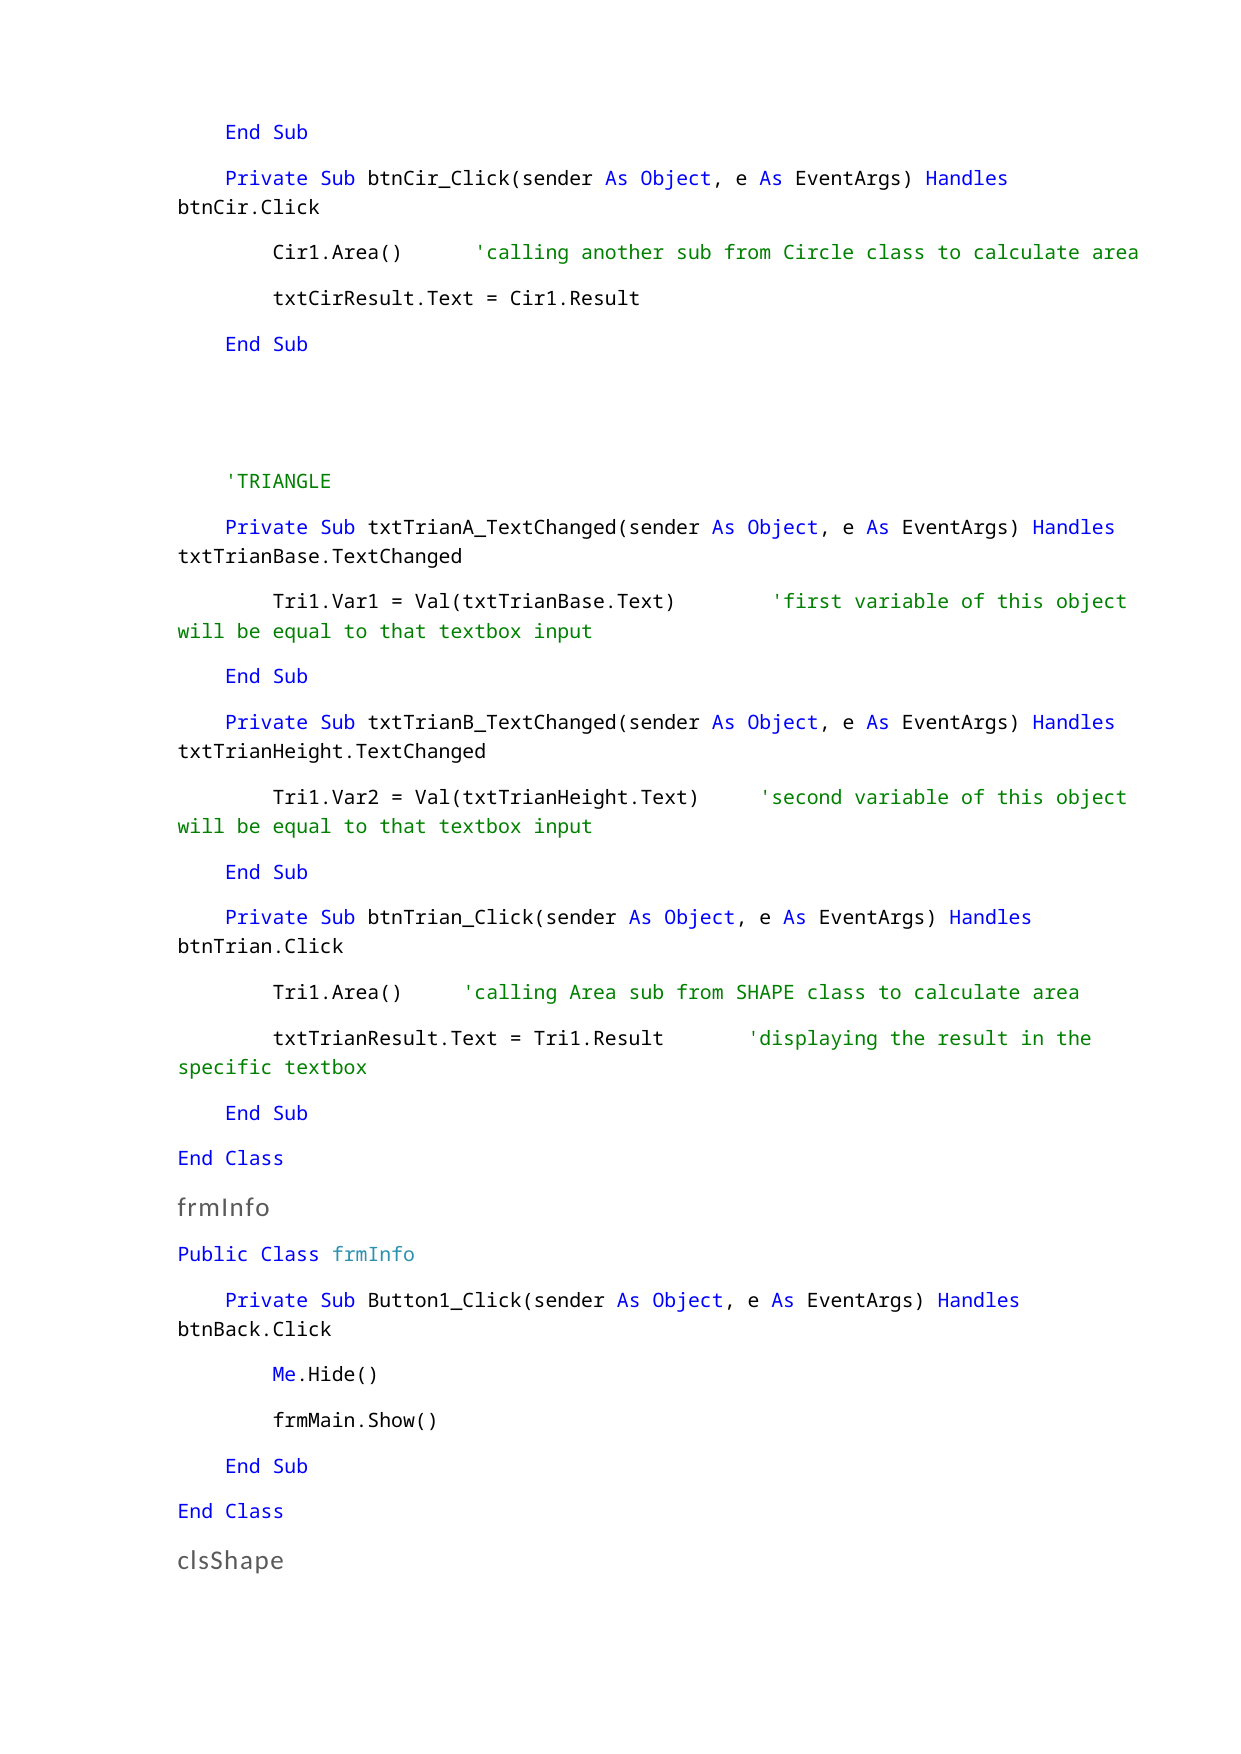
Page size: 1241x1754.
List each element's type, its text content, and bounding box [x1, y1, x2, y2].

text Tri1.Area() 'calling Area sub from SHAPE class to calculate area [177, 978, 1152, 1005]
text Private Sub txtTrianA_TextChanged(sender As Object, e As EventArgs) Handles txtTrianBase.TextChanged [177, 513, 1152, 569]
text txtCirResult.Text = Cir1.Result [177, 284, 1152, 311]
text End Sub [177, 858, 1152, 885]
subtitle frmInfo [177, 1190, 1152, 1223]
text Private Sub Button1_Click(sender As Object, e As EventArgs) Handles btnBack.Click [177, 1286, 1152, 1342]
text Public Class frmInfo [177, 1240, 1152, 1267]
text txtTrianResult.Text = Tri1.Result 'displaying the result in the specific textbox [177, 1024, 1152, 1080]
text End Sub [177, 663, 1152, 689]
subtitle clsShape [177, 1543, 1152, 1577]
text Private Sub txtTrianB_TextChanged(sender As Object, e As EventArgs) Handles txtTrianHeight.TextChanged [177, 708, 1152, 764]
text Cir1.Area() 'calling another sub from Circle class to calculate area [177, 239, 1152, 266]
text End Class [177, 1498, 1152, 1525]
text End Class [177, 1145, 1152, 1172]
text End Sub [177, 1099, 1152, 1126]
text End Sub [177, 330, 1152, 357]
text End Sub [177, 118, 1152, 145]
text End Sub [177, 1452, 1152, 1479]
text Private Sub btnTrian_Click(sender As Object, e As EventArgs) Handles btnTrian.Click [177, 904, 1152, 960]
text Tri1.Var1 = Val(txtTrianBase.Text) 'first variable of this object will be equal to that textbox input [177, 588, 1152, 644]
text 'TRIANGLE [177, 467, 1152, 494]
text Me.Hide() [177, 1361, 1152, 1388]
text Tri1.Var2 = Val(txtTrianHeight.Text) 'second variable of this object will be equal to that textbox input [177, 783, 1152, 839]
text frmMain.Show() [177, 1406, 1152, 1433]
text Private Sub btnCir_Click(sender As Object, e As EventArgs) Handles btnCir.Click [177, 164, 1152, 220]
